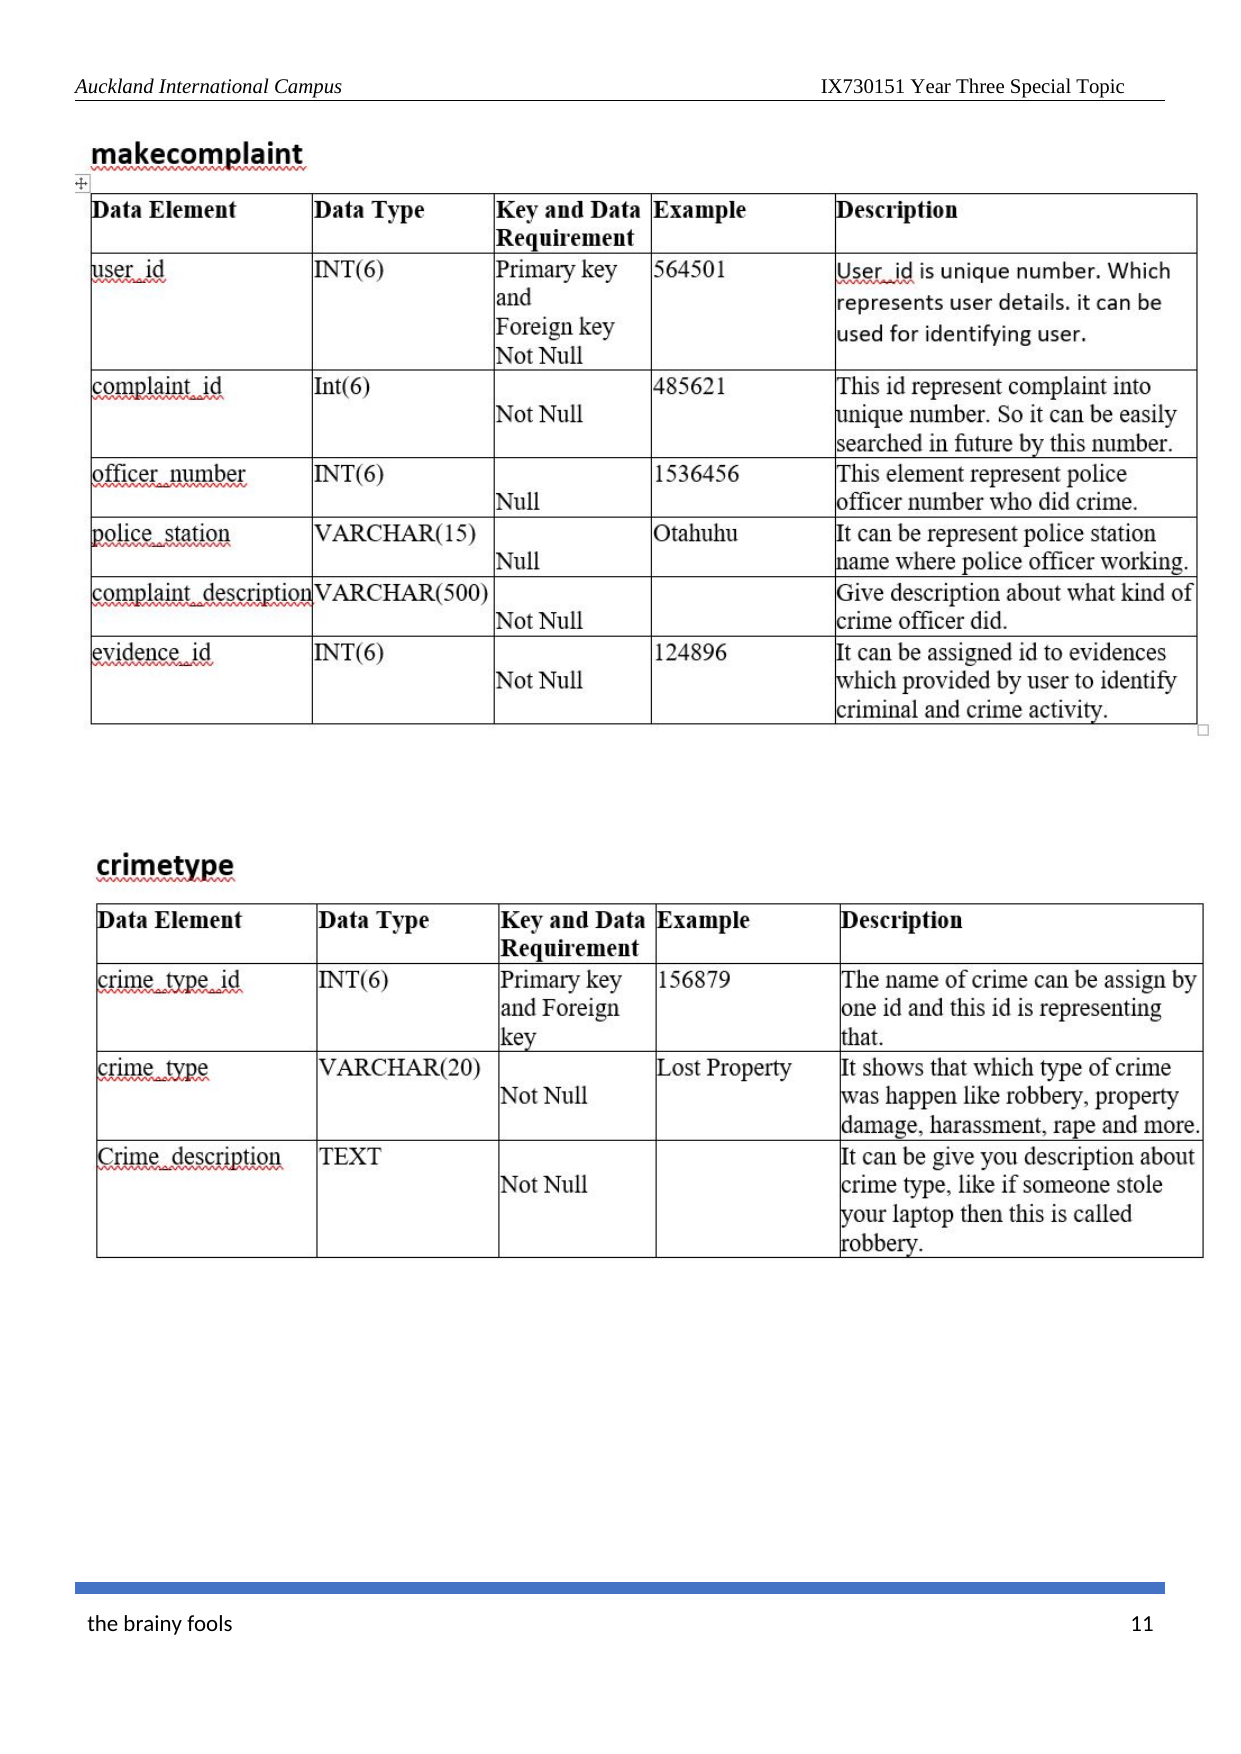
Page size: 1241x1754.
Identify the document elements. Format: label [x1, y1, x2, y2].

picture [75, 820, 1241, 1302]
picture [75, 119, 1241, 784]
